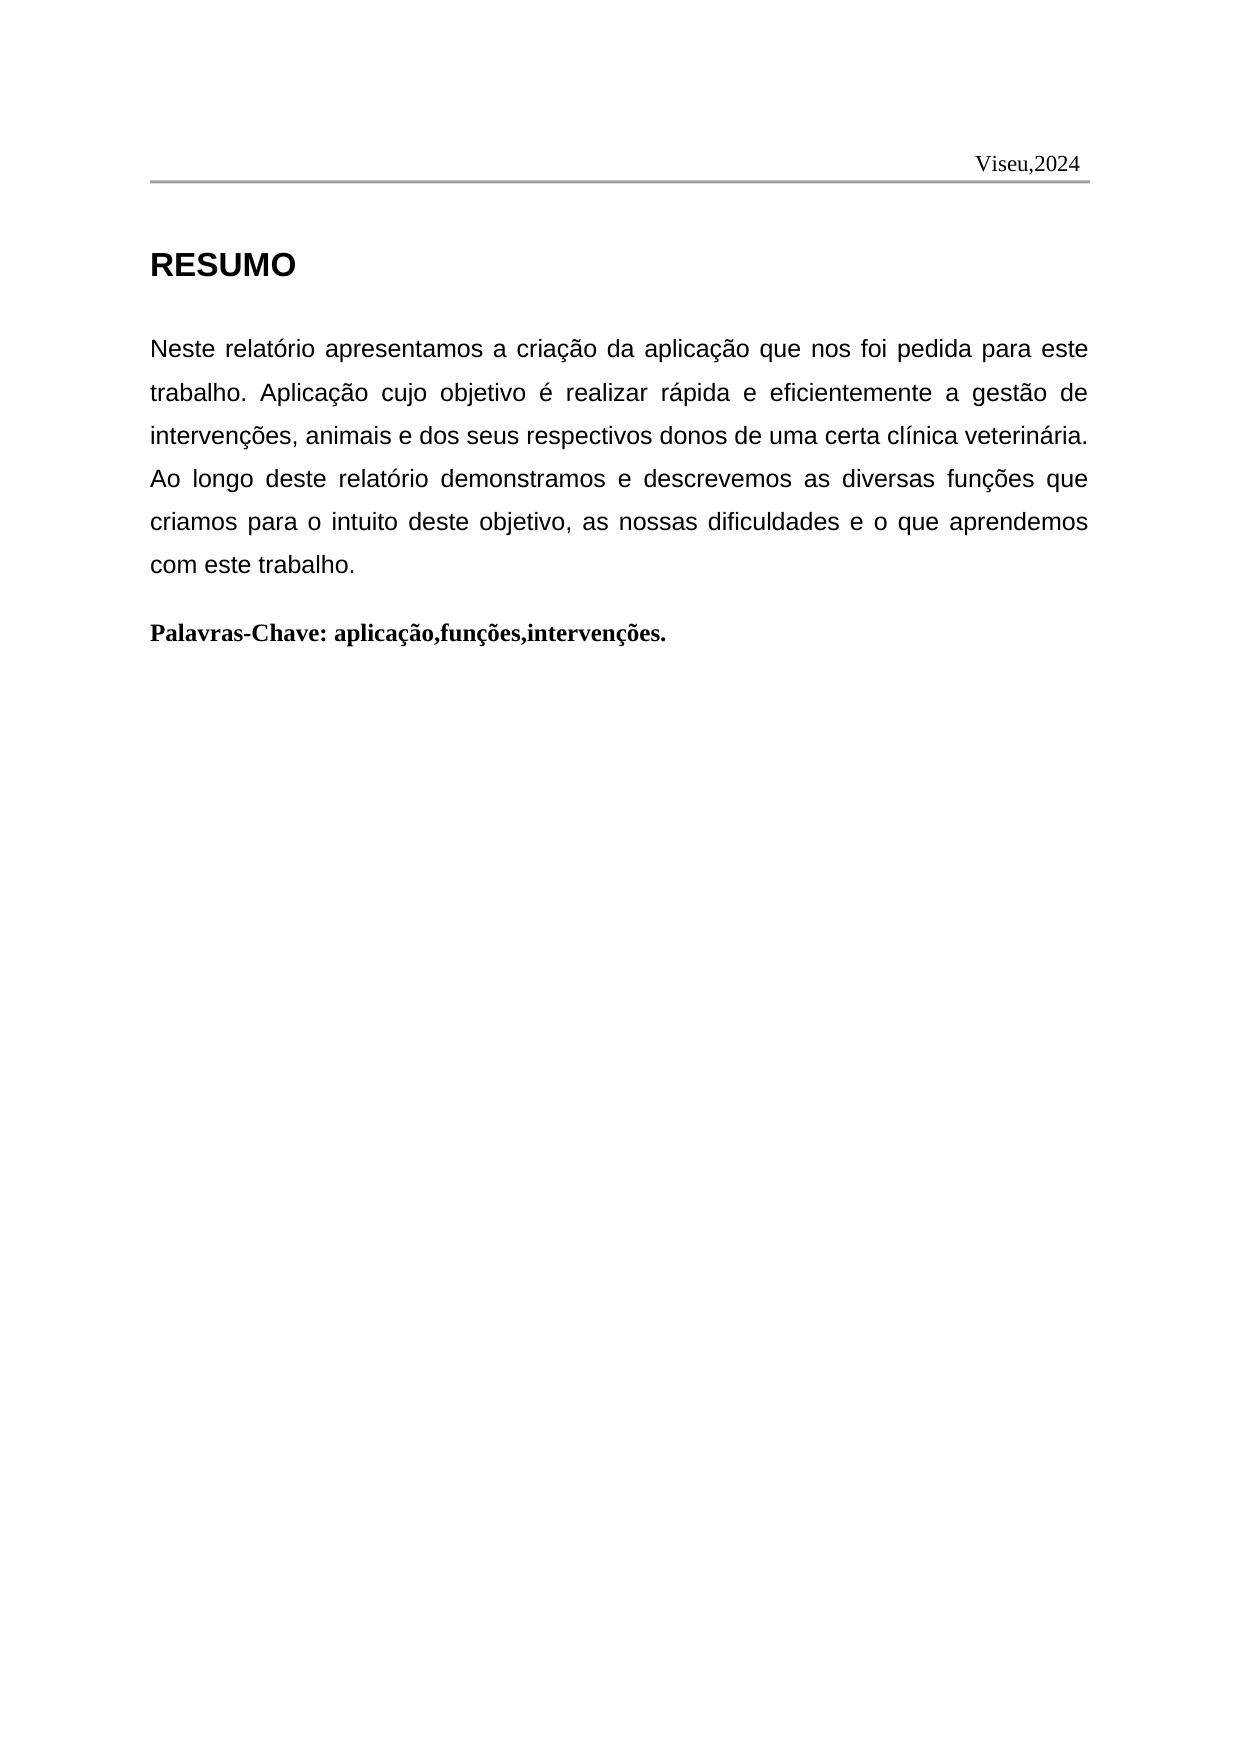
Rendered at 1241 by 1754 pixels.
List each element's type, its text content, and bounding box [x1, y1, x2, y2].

text Neste relatório apresentamos a criação da aplicação que nos foi pedida para este trabalho. Aplicação cujo objetivo é realizar rápida e eficientemente a gestão de intervenções, animais e dos seus respectivos donos de uma certa clínica veterinária. Ao longo deste relatório demonstramos e descrevemos as diversas funções que criamos para o intuito deste objetivo, as nossas dificuldades e o que aprendemos com este trabalho. [150, 334, 1090, 579]
text Viseu,2024 [150, 150, 1090, 176]
text Palavras-Chave: aplicação,funções,intervenções. [150, 618, 1090, 647]
text RESUMO [150, 245, 1090, 283]
